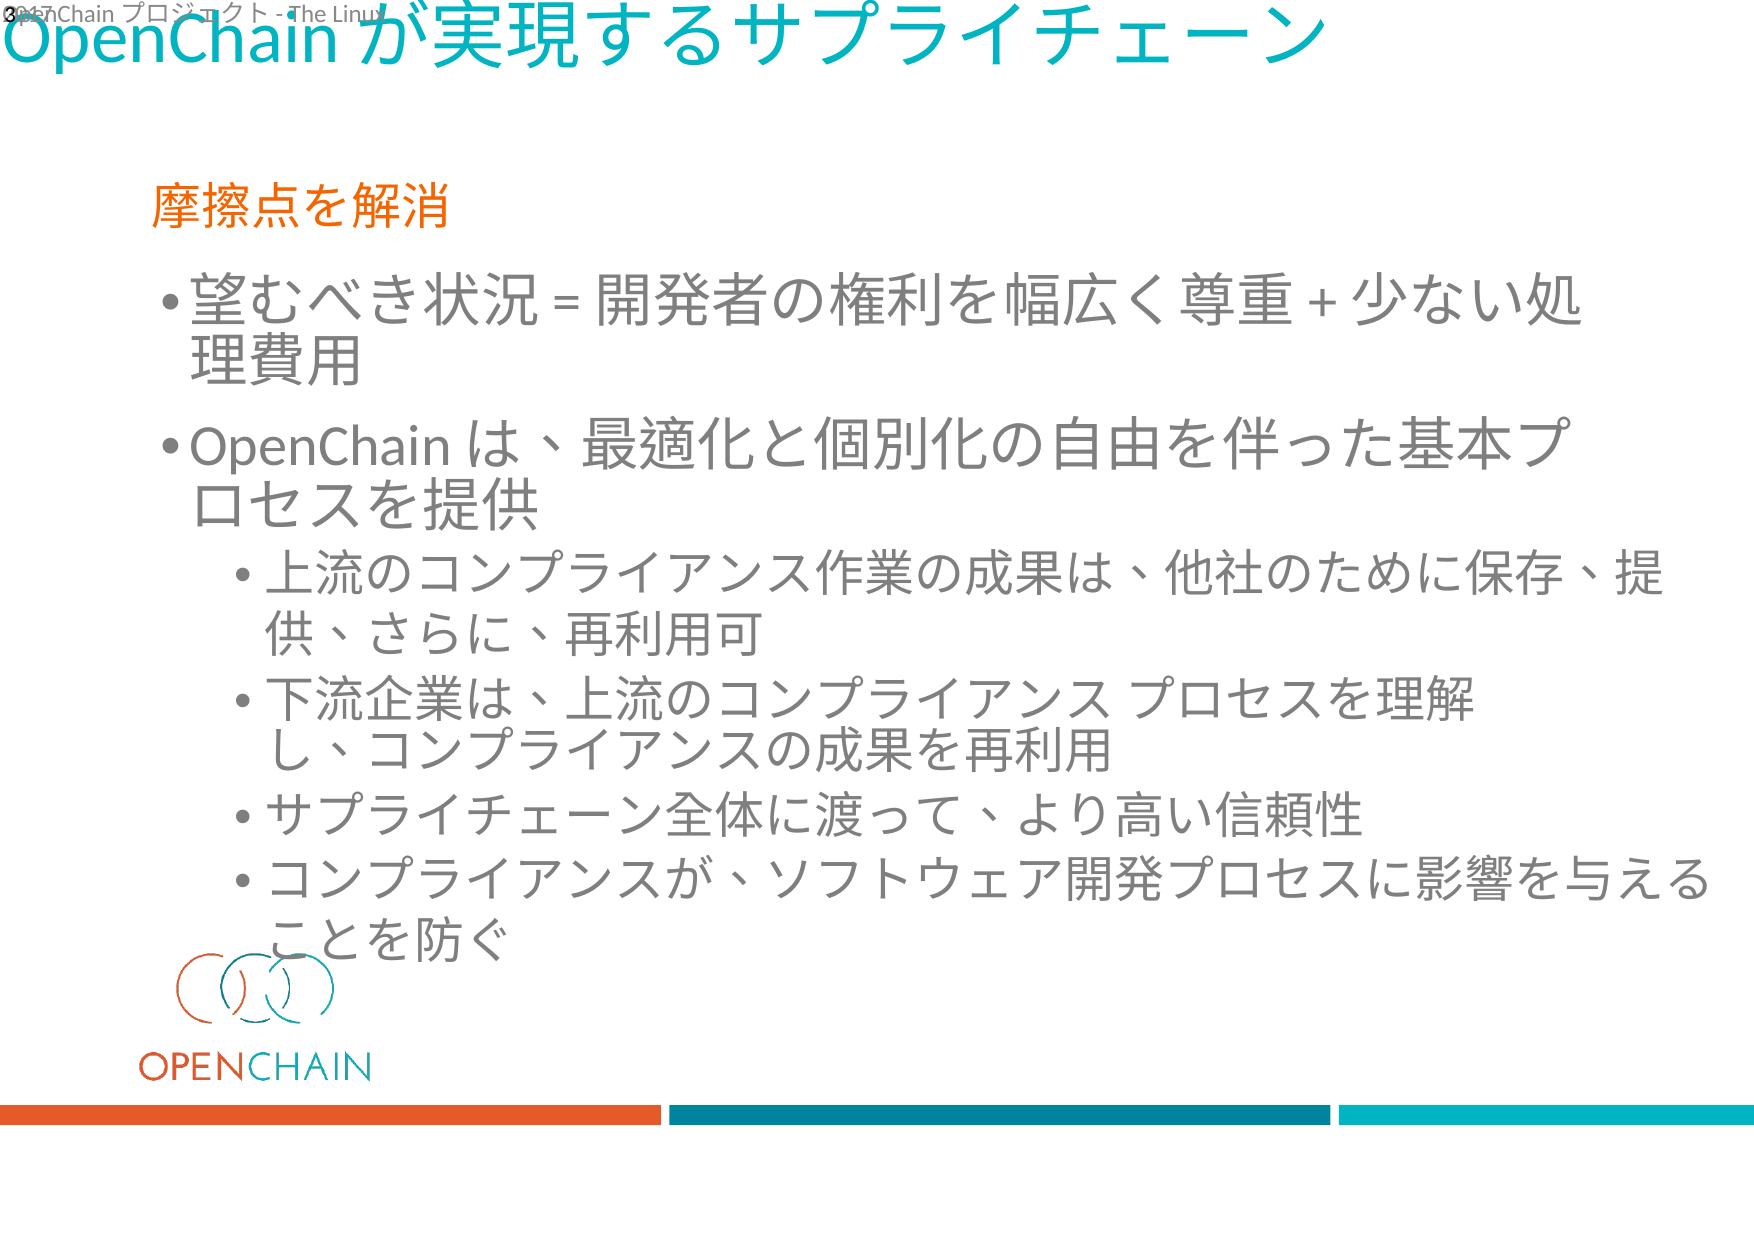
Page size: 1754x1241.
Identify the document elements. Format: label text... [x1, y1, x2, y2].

list コンプライアンスが、ソフトウェア開発プロセスに影響を与えることを防ぐ [234, 849, 1754, 971]
list サプライチェーン全体に渡って、より高い信頼性 [234, 785, 1754, 846]
list 望むべき状況 = 開発者の権利を幅広く尊重 + 少ない処理費用 [160, 272, 1596, 396]
list OpenChainは、最適化と個別化の自由を伴った基本プロセスを提供 [160, 416, 1588, 541]
list 上流のコンプライアンス作業の成果は、他社のために保存、提供、さらに、再利用可 [234, 542, 1754, 664]
list 下流企業は、上流のコンプライアンス プロセスを理解し、コンプライアンスの成果を再利用 [234, 675, 1490, 781]
text 摩擦点を解消 [152, 176, 1754, 237]
picture [137, 951, 372, 1082]
